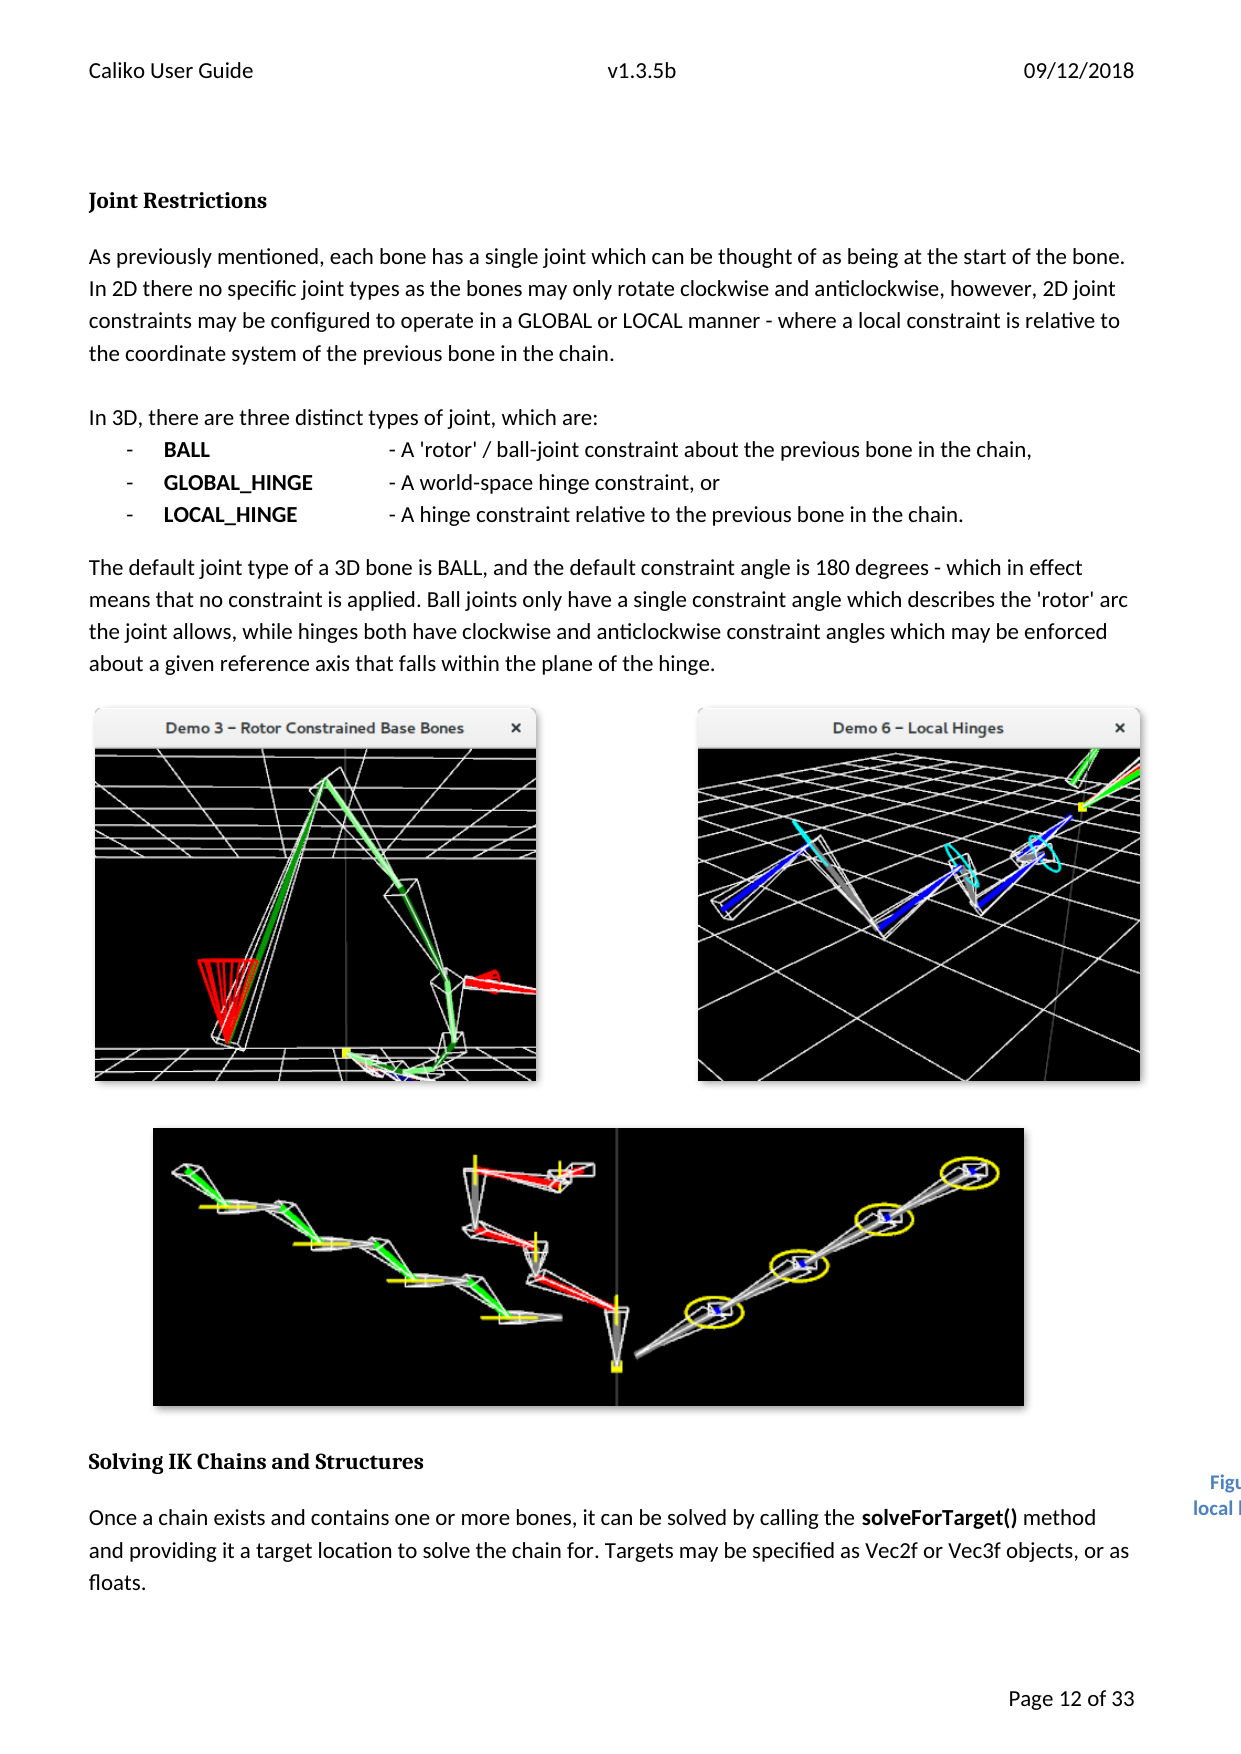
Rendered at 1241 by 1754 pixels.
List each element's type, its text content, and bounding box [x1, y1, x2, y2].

list GLOBAL_HINGE - A world-space hinge constraint, or [126, 468, 1134, 496]
picture [95, 708, 536, 1081]
text In 3D, there are three distinct types of joint, which are: [89, 403, 1134, 431]
text The default joint type of a 3D bone is BALL, and the default constraint angle is 180 degrees - which in effect means that no constraint is applied. Ball joints only have a single constraint angle which describes the 'rotor' arc the joint allows, while hinges both have clockwise and anticlockwise constraint angles which may be enforced about a given reference axis that falls within the plane of the hinge. [89, 553, 1134, 677]
picture [698, 708, 1140, 1081]
list LOCAL_HINGE - A hinge constraint relative to the previous bone in the chain. [126, 500, 1134, 528]
picture [153, 1128, 1024, 1406]
text As previously mentioned, each bone has a single joint which can be thought of as being at the start of the bone. In 2D there no specific joint types as the bones may only rotate clockwise and anticlockwise, however, 2D joint constraints may be configured to operate in a GLOBAL or LOCAL manner - where a local constraint is relative to the coordinate system of the previous bone in the chain. [89, 242, 1134, 367]
text Once a chain exists and contains one or more bones, it can be solved by calling the solveForTarget() method and providing it a target location to solve the chain for. Targets may be specified as Vec2f or Vec3f objects, or as floats. [89, 1503, 1134, 1596]
subtitle Joint Restrictions [89, 188, 1134, 214]
subtitle Solving IK Chains and Structures [89, 1449, 1134, 1475]
list BALL - A 'rotor' / ball-joint constraint about the previous bone in the chain, [126, 435, 1134, 463]
